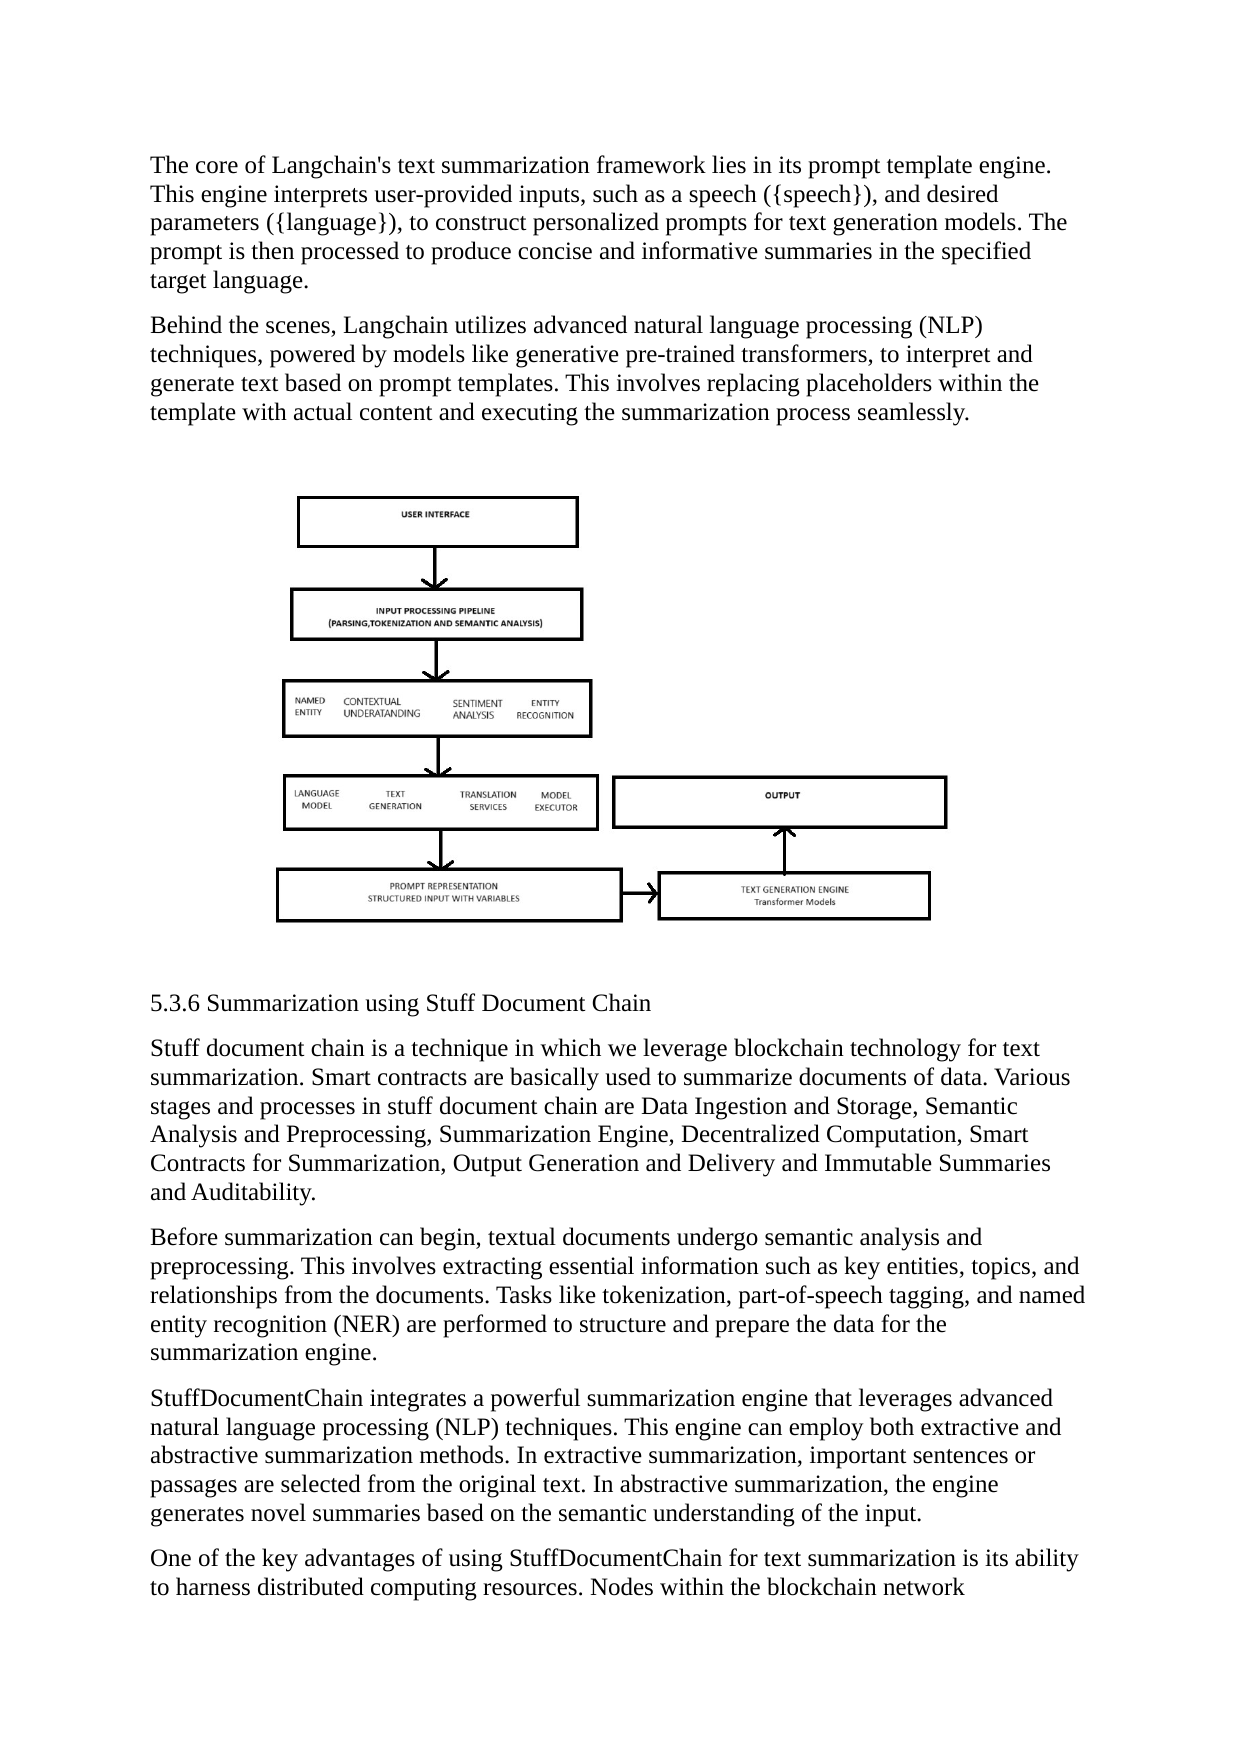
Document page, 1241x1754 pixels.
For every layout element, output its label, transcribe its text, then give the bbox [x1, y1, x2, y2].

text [150, 1543, 1090, 1601]
text 5.3.6 Summarization using Stuff Document Chain [150, 988, 1090, 1017]
text Behind the scenes, Langchain utilizes advanced natural language processing (NLP) techniques, powered by models like generative pre-trained transformers, to interpret and generate text based on prompt templates. This involves replacing placeholders within the template with actual content and executing the summarization process seamlessly. [150, 310, 1090, 425]
text StuffDocumentChain integrates a powerful summarization engine that leverages advanced natural language processing (NLP) techniques. This engine can employ both extractive and abstractive summarization methods. In extractive summarization, important sentences or passages are selected from the original text. In abstractive summarization, the engine generates novel summaries based on the semantic understanding of the input. [150, 1383, 1090, 1527]
text Before summarization can begin, textual documents undergo semantic analysis and preprocessing. This involves extracting essential information such as key entities, topics, and relationships from the documents. Tasks like tokenization, part-of-speech tagging, and named entity recognition (NER) are performed to structure and prepare the data for the summarization engine. [150, 1222, 1090, 1366]
picture [262, 486, 1044, 927]
text The core of Langchain's text summarization framework lies in its prompt template engine. This engine interprets user-provided inputs, such as a speech ({speech}), and desired parameters ({language}), to construct personalized prompts for text generation models. The prompt is then processed to produce concise and informative summaries in the specified target language. [150, 150, 1090, 294]
text Stuff document chain is a technique in which we leverage blockchain technology for text summarization. Smart contracts are basically used to summarize documents of data. Various stages and processes in stuff document chain are Data Ingestion and Storage, Semantic Analysis and Preprocessing, Summarization Engine, Decentralized Computation, Smart Contracts for Summarization, Output Generation and Delivery and Immutable Summaries and Auditability. [150, 1033, 1090, 1206]
